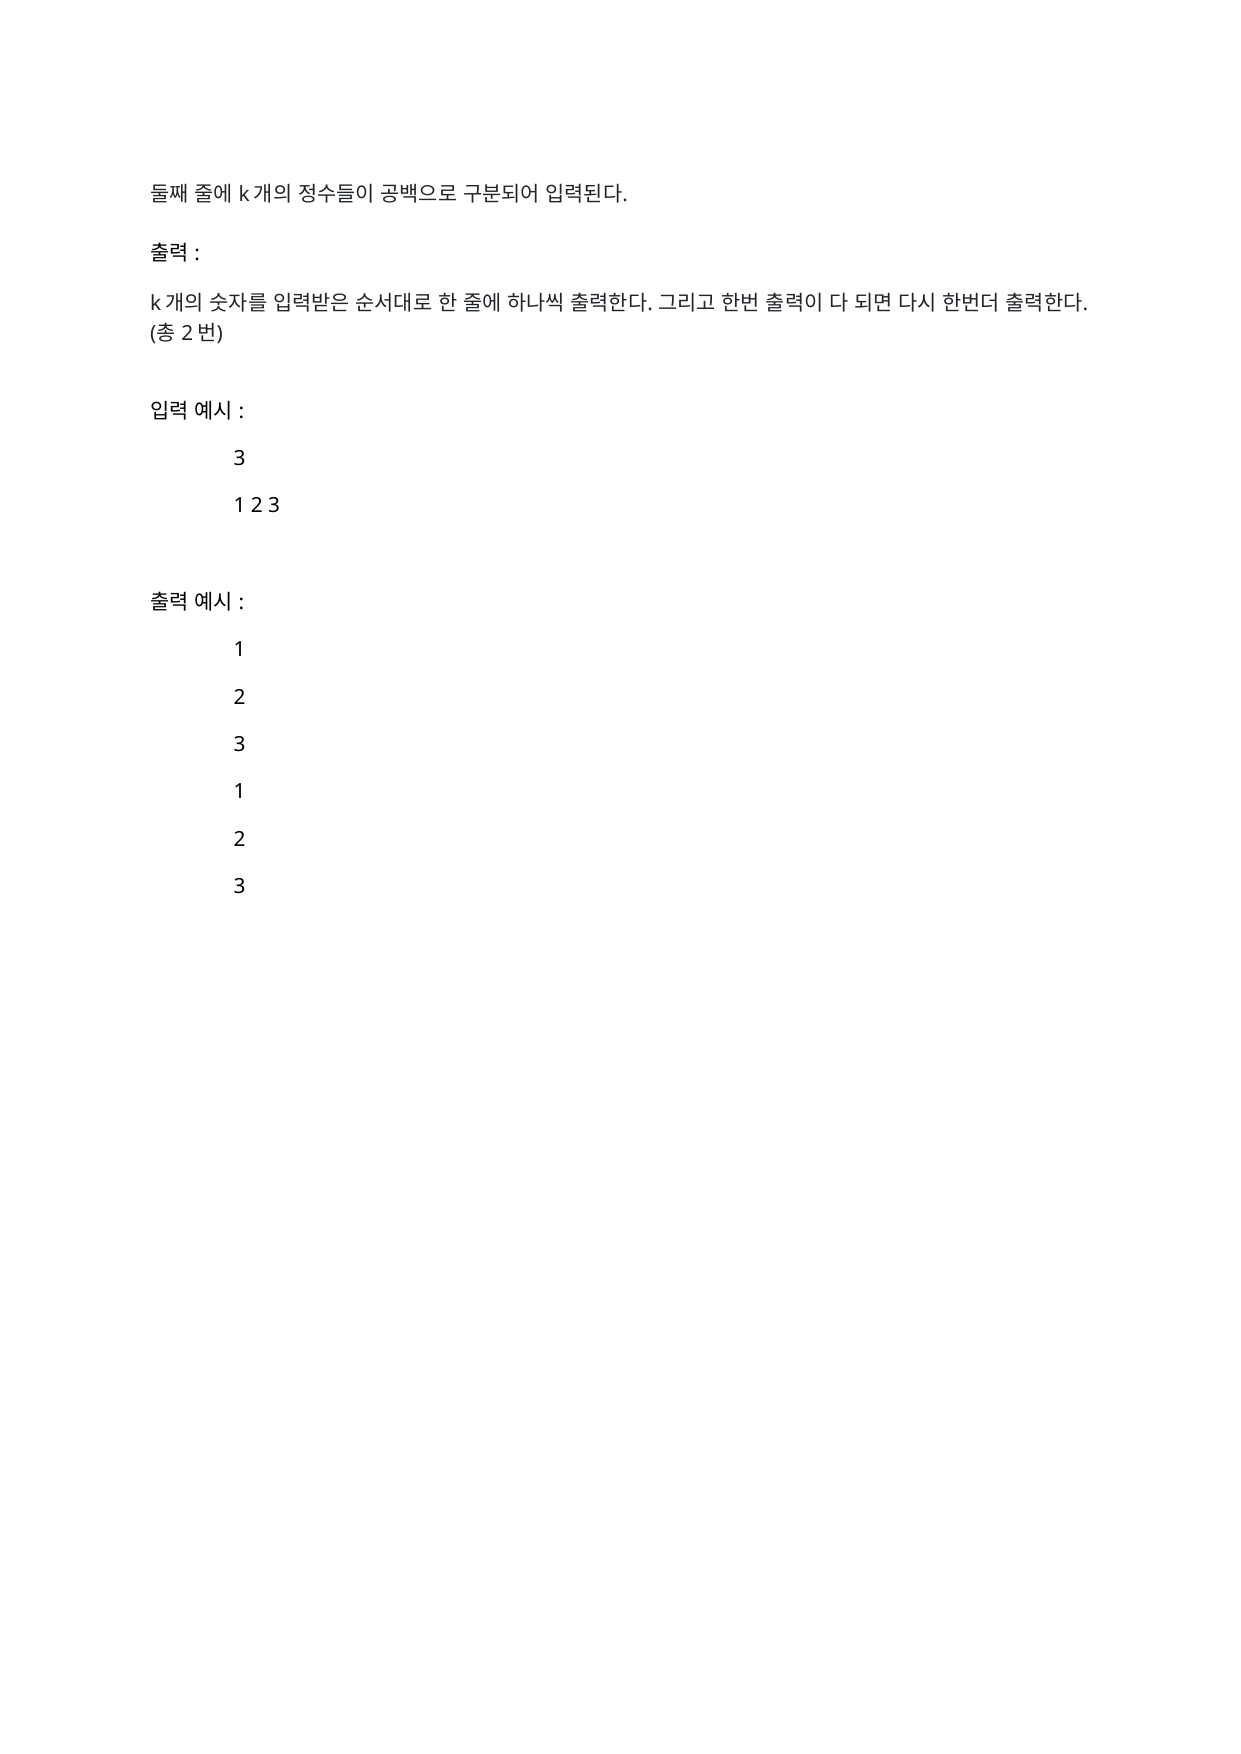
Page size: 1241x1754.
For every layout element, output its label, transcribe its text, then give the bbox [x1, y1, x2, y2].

text 2 [150, 682, 1090, 710]
text 출력 예시 : [150, 585, 1090, 616]
text 1 [150, 776, 1090, 805]
text 2 [150, 824, 1090, 852]
text 입력 예시 : [150, 394, 1090, 424]
text 둘째 줄에 k개의 정수들이 공백으로 구분되어 입력된다. [150, 177, 1090, 207]
text 1 [150, 634, 1090, 663]
text 3 [150, 443, 1090, 472]
text k개의 숫자를 입력받은 순서대로 한 줄에 하나씩 출력한다. 그리고 한번 출력이 다 되면 다시 한번더 출력한다.(총 2번) [216, 286, 1090, 347]
text 1 2 3 [150, 491, 1090, 519]
text 3 [150, 871, 1090, 899]
text 출력 : [150, 237, 1090, 267]
text 3 [150, 729, 1090, 758]
